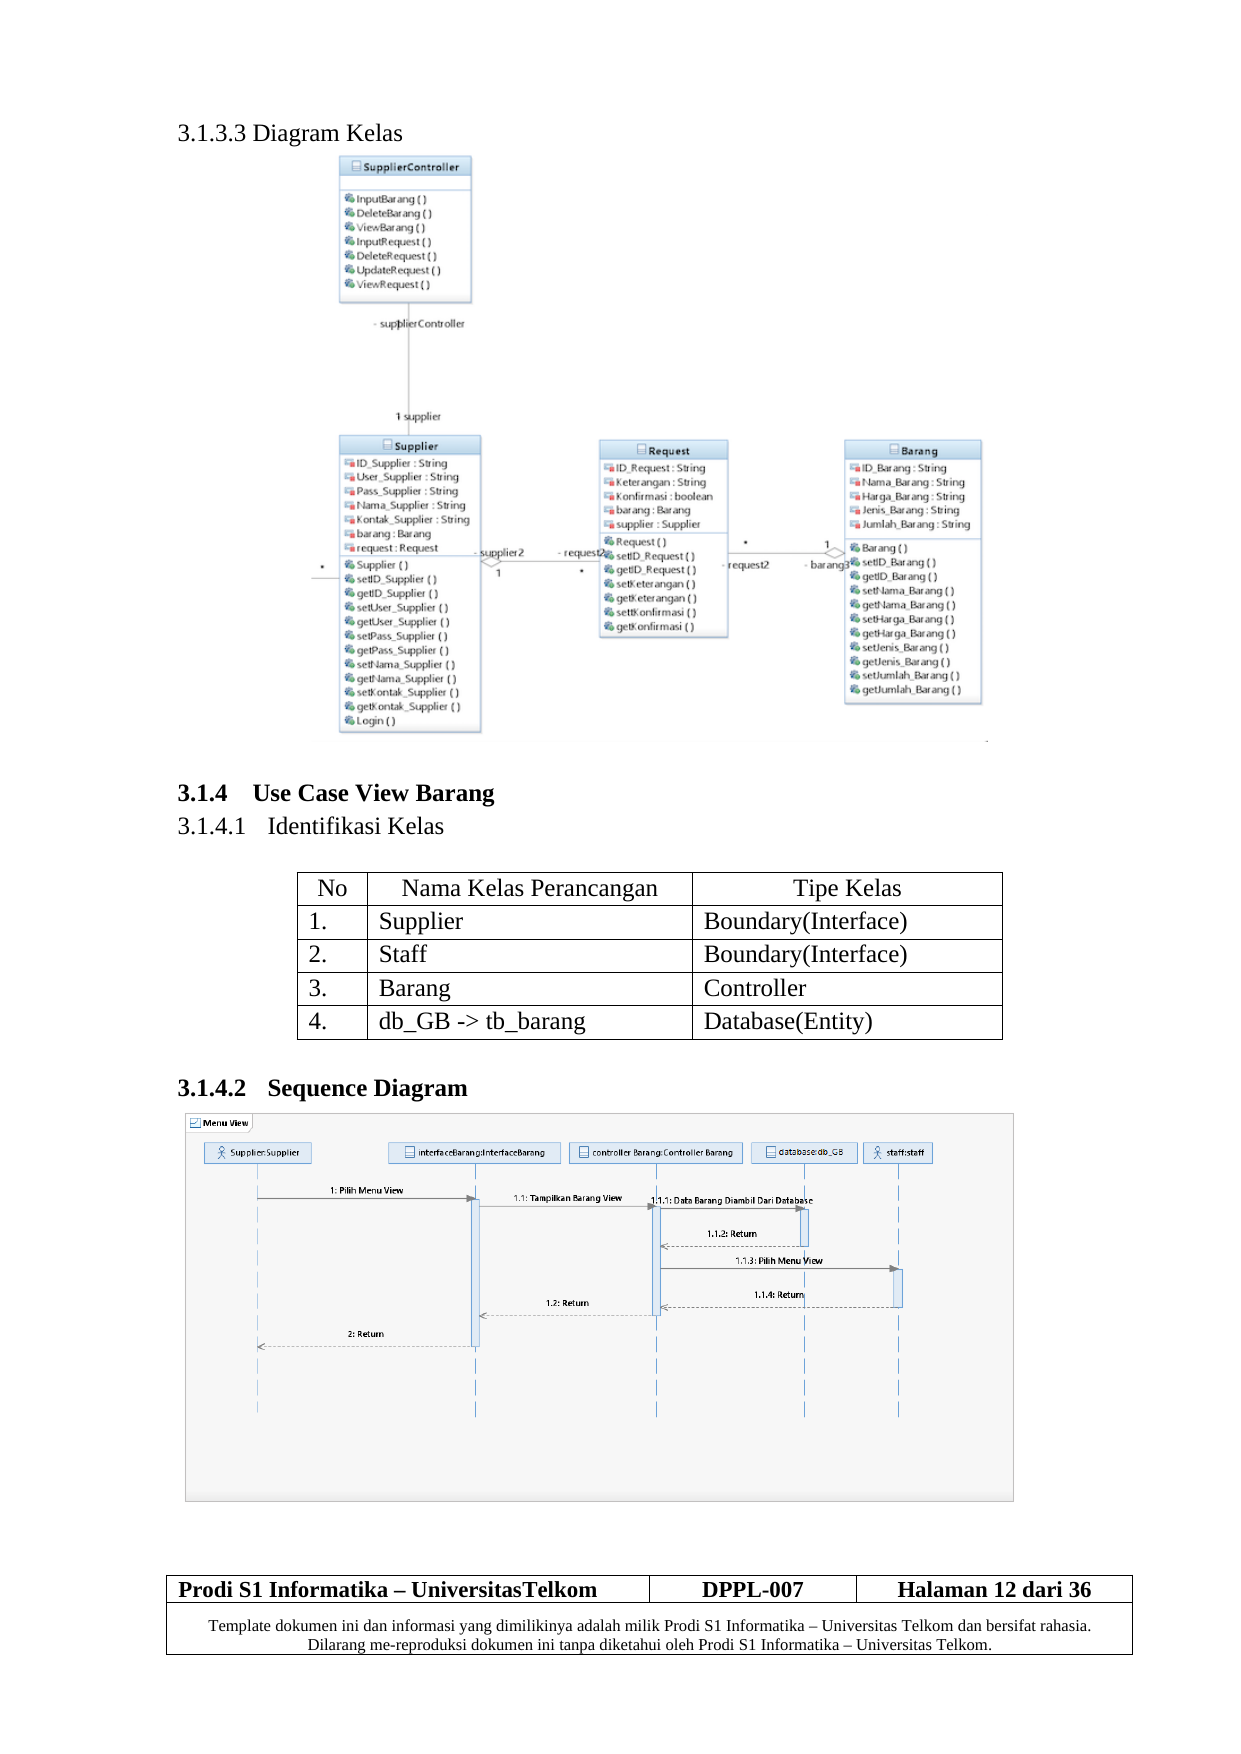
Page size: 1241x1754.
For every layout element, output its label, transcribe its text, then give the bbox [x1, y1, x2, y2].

table_header No [298, 873, 367, 905]
table_cell Boundary(Interface) [693, 940, 1002, 972]
list Identifikasi Kelas [177, 811, 1122, 840]
text 3.1.3.3 Diagram Kelas [177, 118, 1122, 147]
table_cell 4. [298, 1006, 367, 1038]
table_cell Staff [368, 940, 692, 972]
picture [311, 151, 988, 742]
table_cell Supplier [368, 906, 692, 938]
table_cell 1. [298, 906, 367, 938]
table_cell Controller [693, 973, 1002, 1005]
list Use Case View Barang [177, 778, 1122, 807]
picture [177, 1105, 1021, 1509]
list Sequence Diagram [177, 1073, 1122, 1101]
table_header Tipe Kelas [693, 873, 1002, 905]
table_cell Barang [368, 973, 692, 1005]
table_cell 3. [298, 973, 367, 1005]
table_cell 2. [298, 940, 367, 972]
table_header Nama Kelas Perancangan [368, 873, 692, 905]
table_cell Database(Entity) [693, 1006, 1002, 1038]
table_cell db_GB -> tb_barang [368, 1006, 692, 1038]
table_cell Boundary(Interface) [693, 906, 1002, 938]
